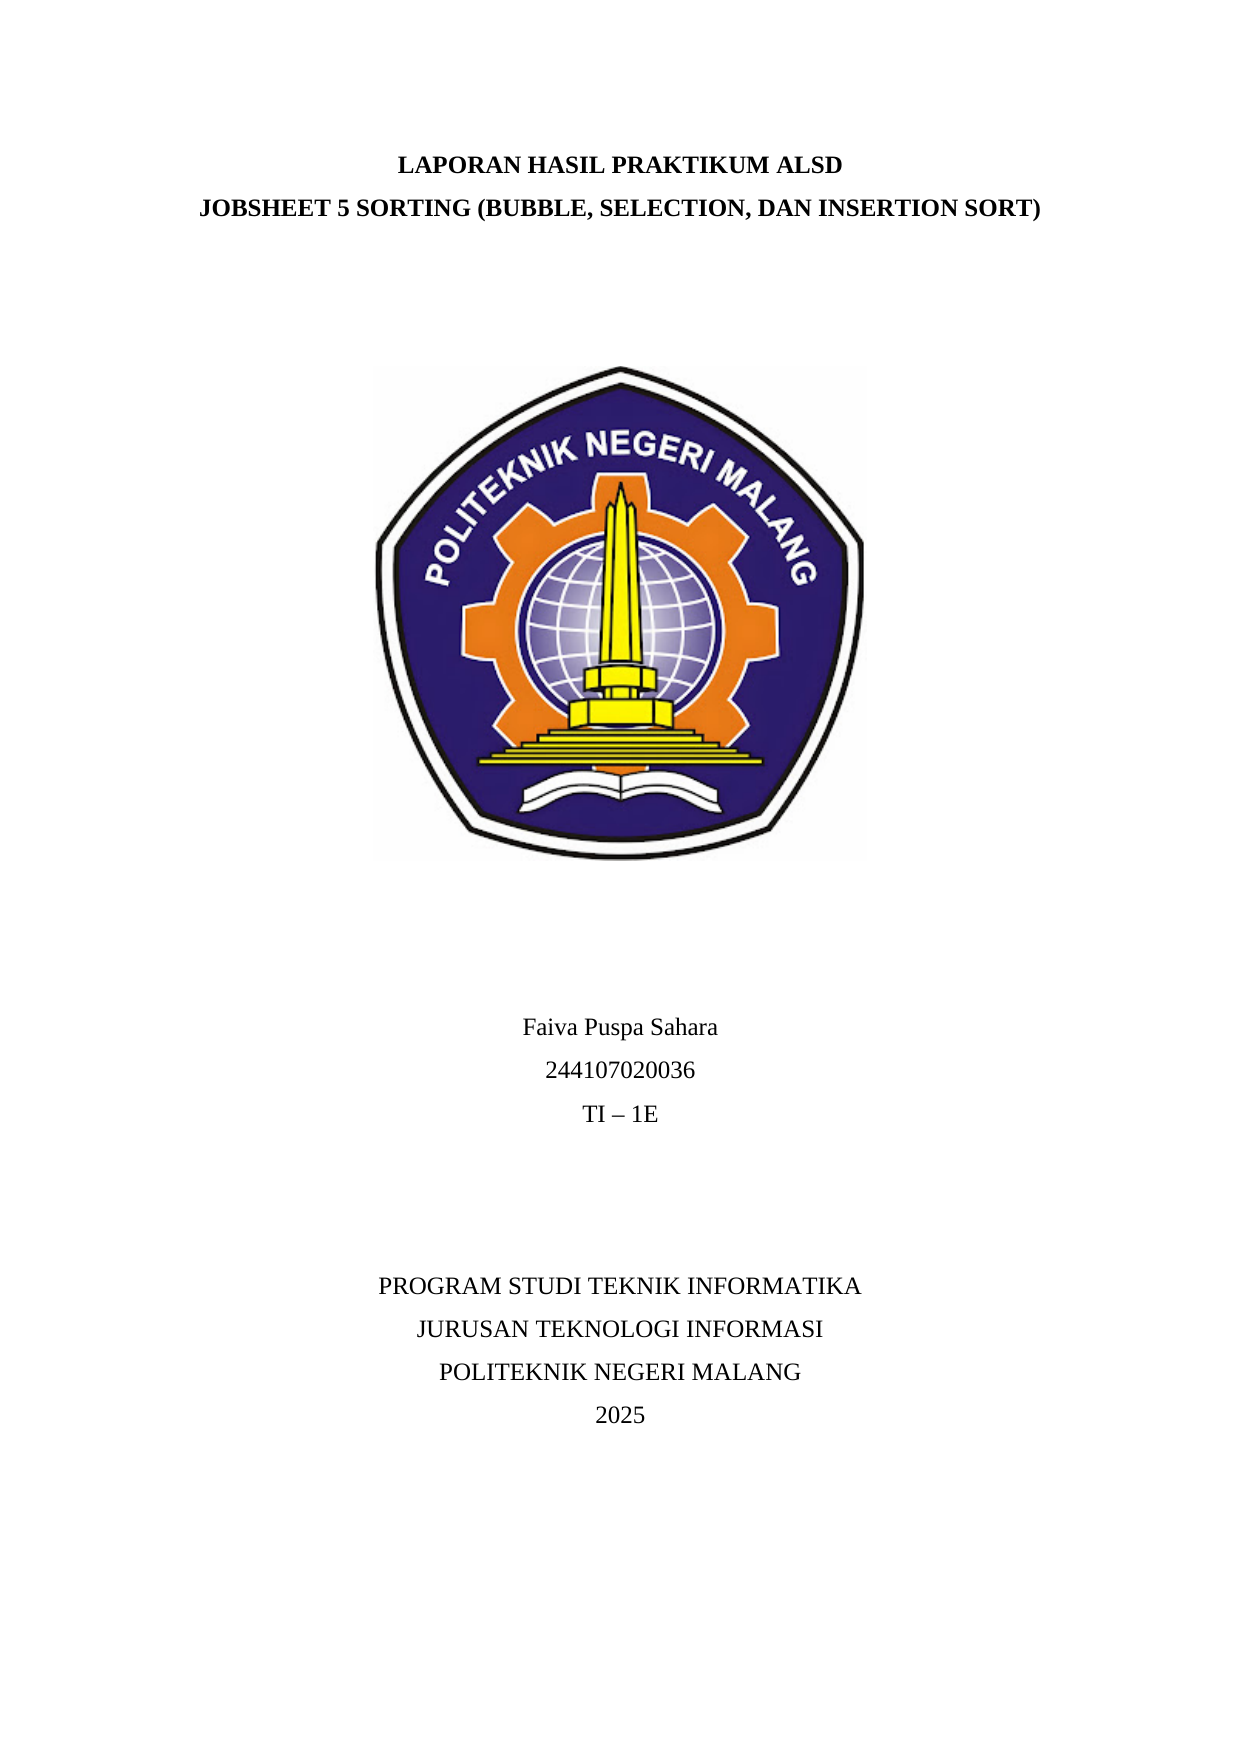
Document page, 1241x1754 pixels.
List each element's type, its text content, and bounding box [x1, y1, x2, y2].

picture [373, 366, 867, 861]
text JURUSAN TEKNOLOGI INFORMASI [150, 1314, 1090, 1343]
text POLITEKNIK NEGERI MALANG [150, 1357, 1090, 1386]
text 244107020036 [150, 1056, 1090, 1084]
text LAPORAN HASIL PRAKTIKUM ALSD [150, 150, 1090, 179]
text Faiva Puspa Sahara [150, 1012, 1090, 1041]
text 2025 [150, 1401, 1090, 1429]
text JOBSHEET 5 SORTING (BUBBLE, SELECTION, DAN INSERTION SORT) [150, 193, 1090, 222]
text PROGRAM STUDI TEKNIK INFORMATIKA [150, 1271, 1090, 1300]
text TI – 1E [150, 1099, 1090, 1127]
